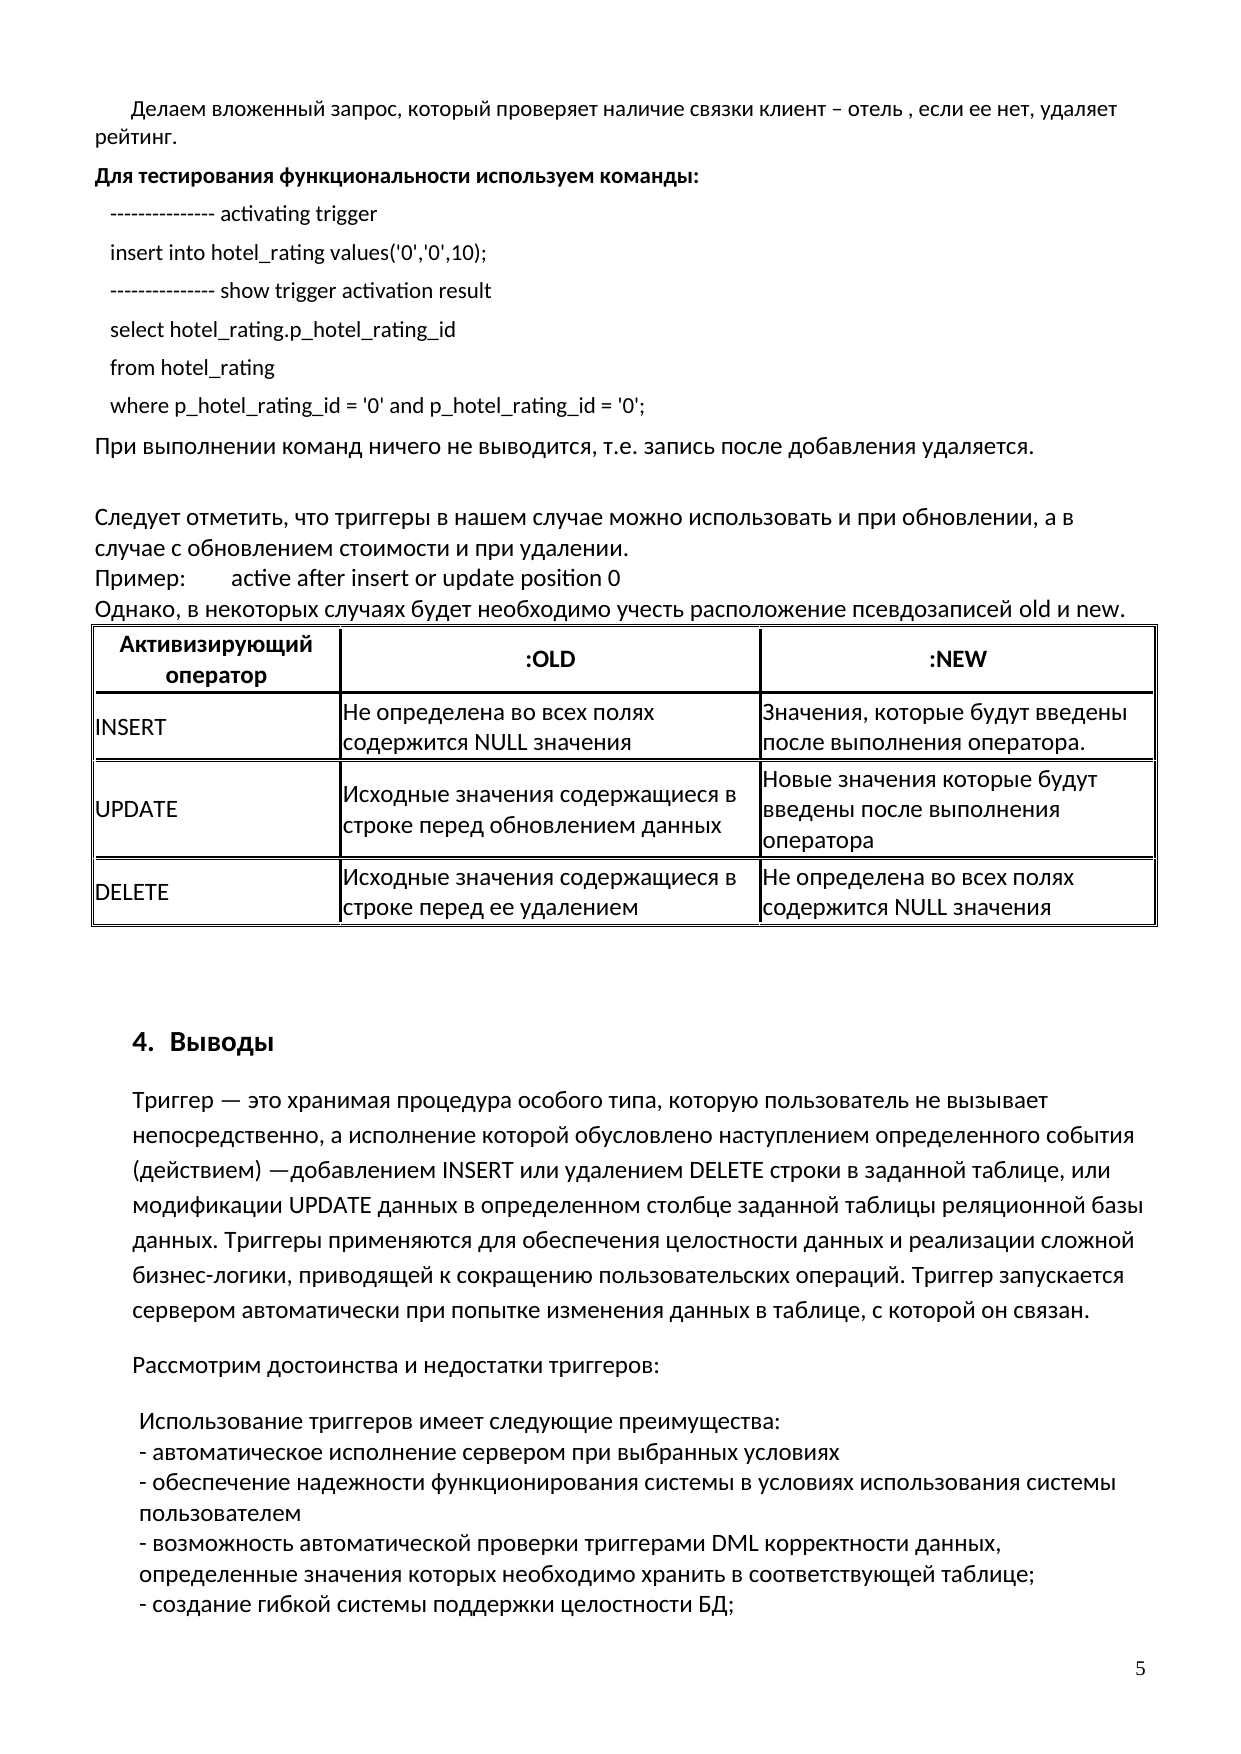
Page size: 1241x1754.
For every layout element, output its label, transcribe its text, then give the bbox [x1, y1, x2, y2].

text Рассмотрим достоинства и недостатки триггеров: [132, 1349, 1146, 1380]
table_cell Исходные значения содержащиеся в строке перед ее удалением [340, 860, 760, 924]
table_cell Новые значения которые будут введены после выполнения оператора [762, 758, 1155, 856]
text При выполнении команд ничего не выводится, т.е. запись после добавления удаляется. [94, 430, 1146, 461]
text --------------- show trigger activation result [94, 276, 1146, 304]
text - обеспечение надежности функционирования системы в условиях использования системы пользователем [139, 1466, 1146, 1527]
table_cell Не определена во всех полях содержится NULL значения [760, 856, 1155, 924]
text Использование триггеров имеет следующие преимущества: [94, 1405, 1146, 1436]
text insert into hotel_rating values('0','0',10); [94, 238, 1146, 266]
table_cell Не определена во всех полях содержится NULL значения [342, 694, 759, 758]
text - создание гибкой системы поддержки целостности БД; [139, 1588, 1146, 1619]
table_header Активизирующий оператор [94, 627, 340, 691]
text - возможность автоматической проверки триггерами DML корректности данных, определенные значения которых необходимо хранить в соответствующей таблице; [139, 1527, 1146, 1588]
text from hotel_rating [94, 353, 1146, 381]
text Делаем вложенный запрос, который проверяет наличие связки клиент – отель , если ее нет, удаляет рейтинг. [94, 94, 1146, 151]
table_header :OLD [340, 625, 760, 691]
text Однако, в некоторых случаях будет необходимо учесть расположение псевдозаписей old и new. [94, 593, 1146, 623]
table_header :NEW [760, 627, 1154, 691]
text - автоматическое исполнение сервером при выбранных условиях [94, 1436, 1146, 1466]
list Выводы [132, 1023, 1146, 1059]
text Пример: active after insert or update position 0 [94, 562, 1146, 593]
table_cell Исходные значения содержащиеся в строке перед обновлением данных [342, 762, 759, 856]
table_cell INSERT [94, 691, 339, 758]
text select hotel_rating.p_hotel_rating_id [94, 315, 1146, 343]
text Триггер — это хранимая процедура особого типа, которую пользователь не вызывает непосредственно, а исполнение которой обусловлено наступлением определенного события (действием) —добавлением INSERT или удалением DELETE строки в заданной таблице, или модификации UPDATE данных в определенном столбце заданной таблицы реляционной базы данных. Триггеры применяются для обеспечения целостности данных и реализации сложной бизнес-логики, приводящей к сокращению пользовательских операций. Триггер запускается сервером автоматически при попытке изменения данных в таблице, с которой он связан. [132, 1084, 1146, 1324]
text where p_hotel_rating_id = '0' and p_hotel_rating_id = '0'; [94, 392, 1146, 419]
table_cell Значения, которые будут введены после выполнения оператора. [762, 691, 1154, 758]
table_cell DELETE [94, 856, 340, 924]
table_cell UPDATE [94, 758, 339, 856]
text Для тестирования функциональности используем команды: [94, 161, 1146, 189]
text Следует отметить, что триггеры в нашем случае можно использовать и при обновлении, а в случае с обновлением стоимости и при удалении. [94, 501, 1146, 562]
text --------------- activating trigger [94, 199, 1146, 227]
